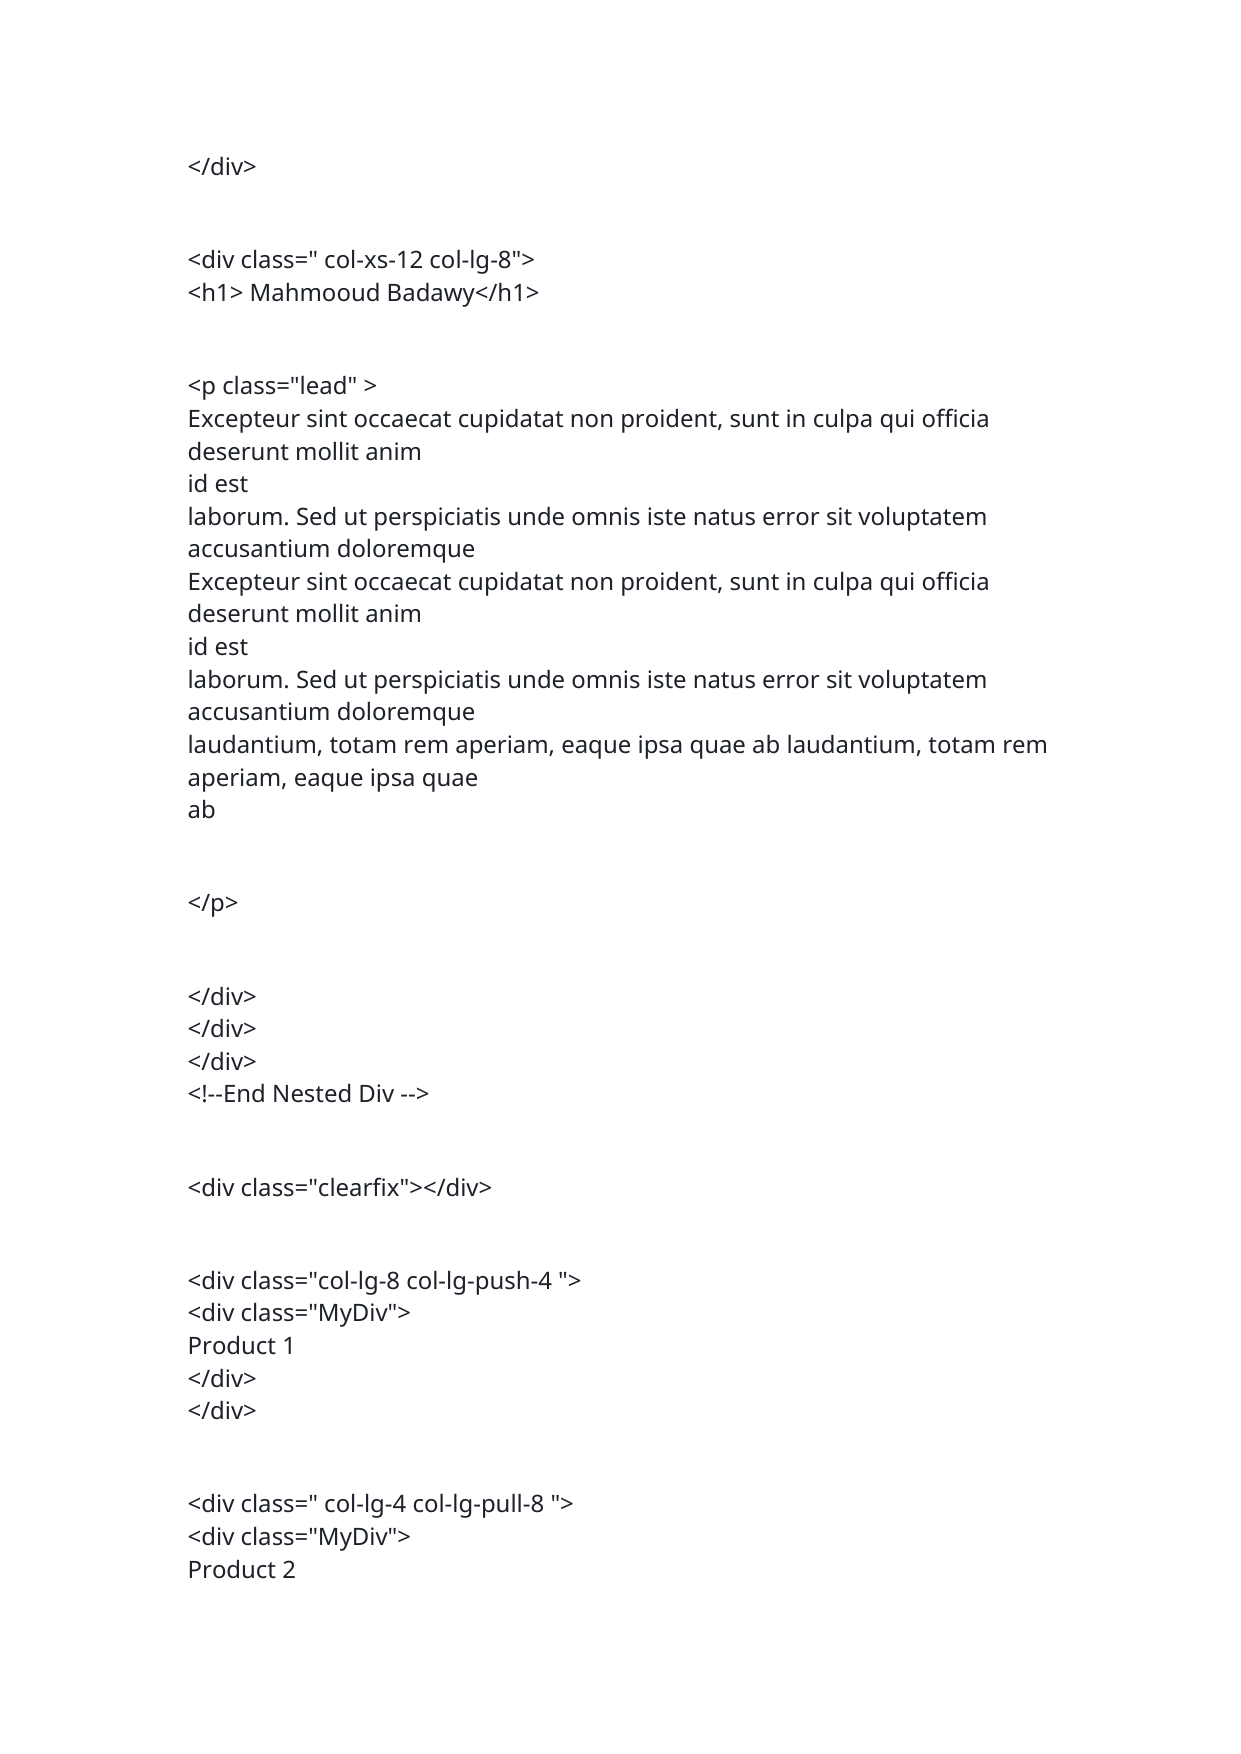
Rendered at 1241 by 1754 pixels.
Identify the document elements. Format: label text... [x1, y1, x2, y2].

text </div> [187, 1044, 1053, 1077]
text Product 1 [187, 1329, 1053, 1361]
text <div class="clearfix"></div> [187, 1170, 1053, 1203]
text <div class="MyDiv"> [187, 1296, 1053, 1329]
text laudantium, totam rem aperiam, eaque ipsa quae ab laudantium, totam rem aperiam, eaque ipsa quae [187, 728, 1053, 793]
text <p class="lead" > [187, 369, 1053, 402]
text ab [187, 793, 1053, 826]
text Excepteur sint occaecat cupidatat non proident, sunt in culpa qui officia deserunt mollit anim [187, 402, 1053, 467]
text id est [187, 467, 1053, 499]
text <div class=" col-lg-4 col-lg-pull-8 "> [187, 1487, 1053, 1520]
text </div> [187, 979, 1053, 1012]
text id est [187, 630, 1053, 662]
text </div> [187, 1012, 1053, 1044]
text </div> [187, 1394, 1053, 1427]
text Excepteur sint occaecat cupidatat non proident, sunt in culpa qui officia deserunt mollit anim [187, 565, 1053, 630]
text </div> [187, 150, 1053, 183]
text <!--End Nested Div --> [187, 1077, 1053, 1110]
text Product 2 [187, 1552, 1053, 1585]
text <div class=" col-xs-12 col-lg-8"> [187, 243, 1053, 276]
text laborum. Sed ut perspiciatis unde omnis iste natus error sit voluptatem accusantium doloremque [187, 662, 1053, 728]
text laborum. Sed ut perspiciatis unde omnis iste natus error sit voluptatem accusantium doloremque [187, 499, 1053, 565]
text </p> [187, 886, 1053, 919]
text <div class="MyDiv"> [187, 1520, 1053, 1552]
text <div class="col-lg-8 col-lg-push-4 "> [187, 1264, 1053, 1296]
text </div> [187, 1361, 1053, 1394]
text <h1> Mahmooud Badawy</h1> [187, 276, 1053, 308]
